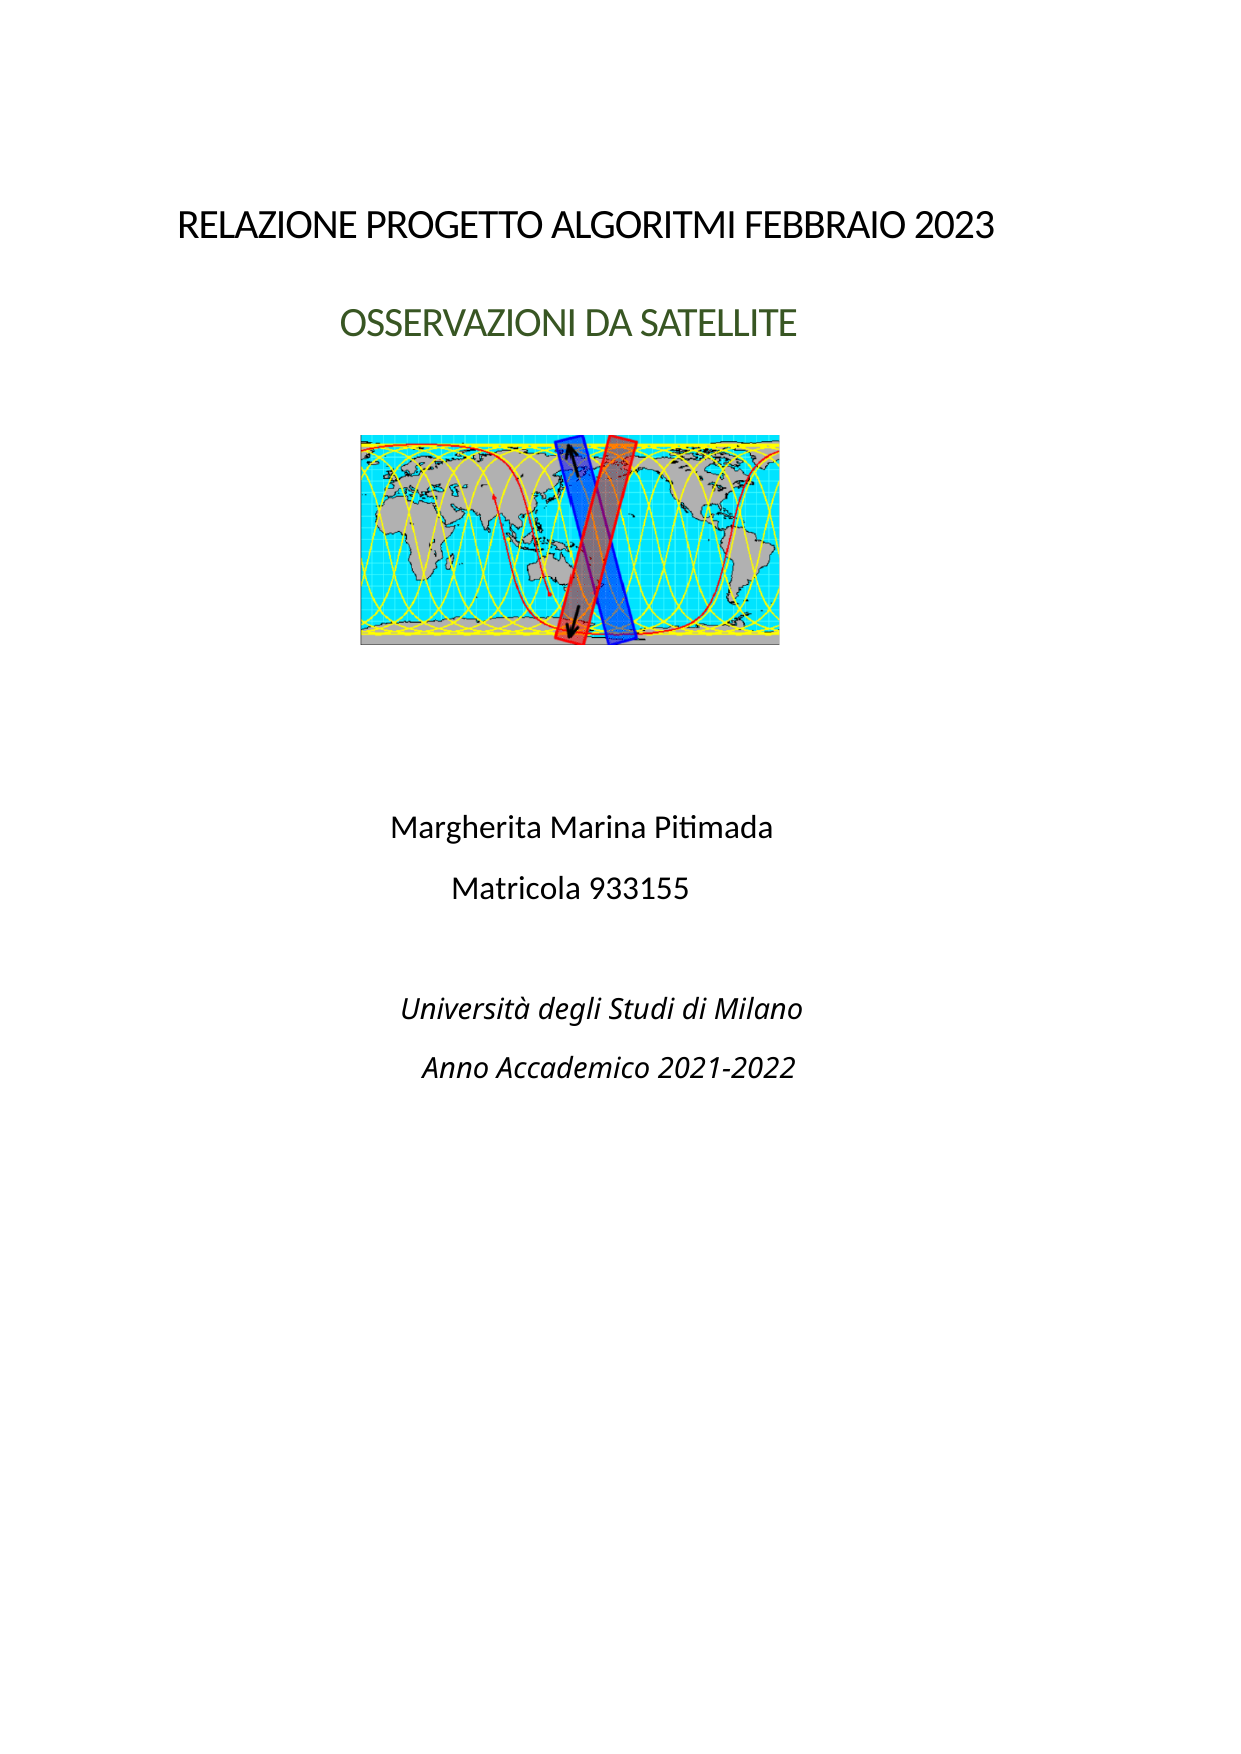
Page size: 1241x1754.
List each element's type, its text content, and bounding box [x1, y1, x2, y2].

text Matricola 933155 [339, 867, 1122, 907]
title RELAZIONE PROGETTO ALGORITMI FEBBRAIO 2023 [118, 198, 1122, 249]
title OSSERVAZIONI DA SATELLITE [118, 296, 1122, 347]
text Anno Accademico 2021-2022 [339, 1047, 1122, 1087]
text Università degli Studi di Milano [118, 988, 1122, 1028]
text Margherita Marina Pitimada [192, 806, 1122, 847]
picture [360, 435, 780, 645]
